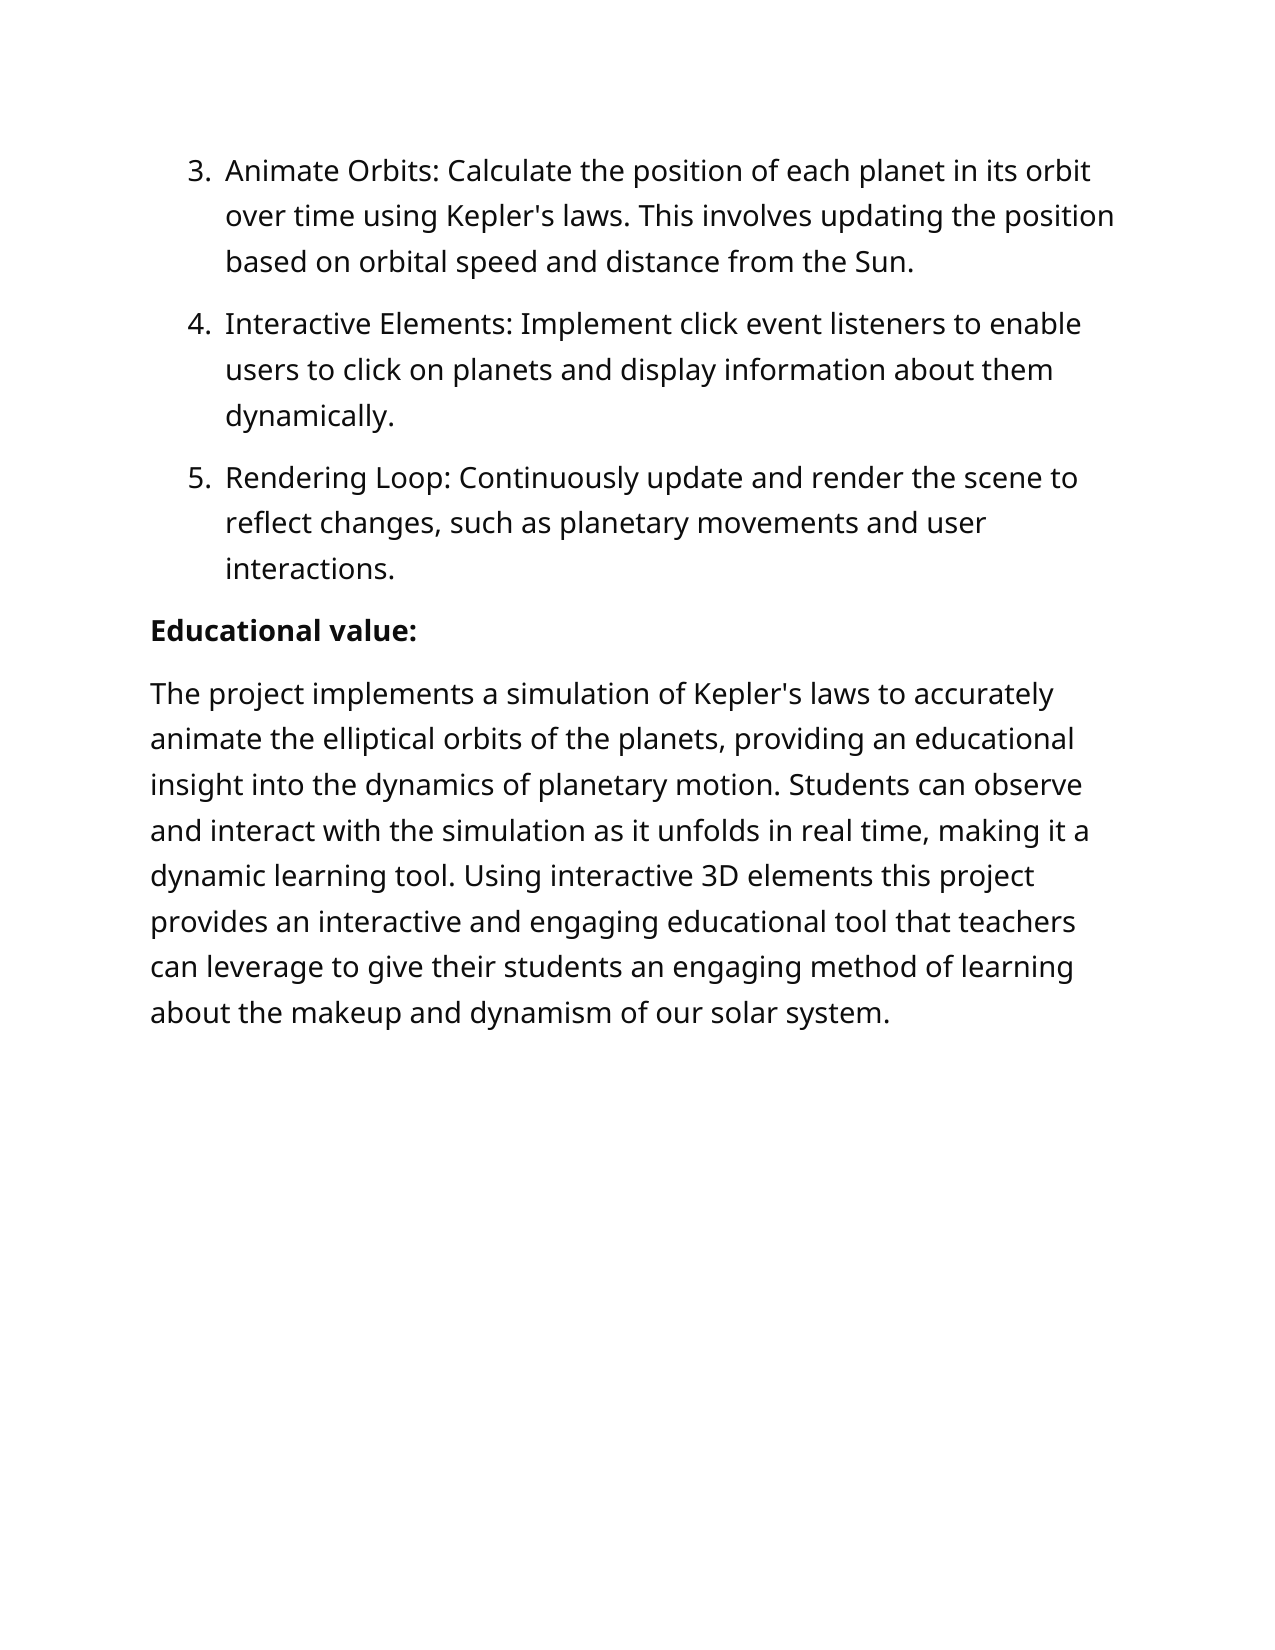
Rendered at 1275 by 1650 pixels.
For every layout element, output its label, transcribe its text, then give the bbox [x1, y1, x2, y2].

text Educational value: [150, 611, 1125, 650]
list Rendering Loop: Continuously update and render the scene to reflect changes, such as planetary movements and user interactions. [187, 457, 1125, 588]
list Interactive Elements: Implement click event listeners to enable users to click on planets and display information about them dynamically. [187, 303, 1125, 434]
text The project implements a simulation of Kepler's laws to accurately animate the elliptical orbits of the planets, providing an educational insight into the dynamics of planetary motion. Students can observe and interact with the simulation as it unfolds in real time, making it a dynamic learning tool. Using interactive 3D elements this project provides an interactive and engaging educational tool that teachers can leverage to give their students an engaging method of learning about the makeup and dynamism of our solar system. [150, 673, 1125, 1032]
list Animate Orbits: Calculate the position of each planet in its orbit over time using Kepler's laws. This involves updating the position based on orbital speed and distance from the Sun. [187, 150, 1125, 281]
